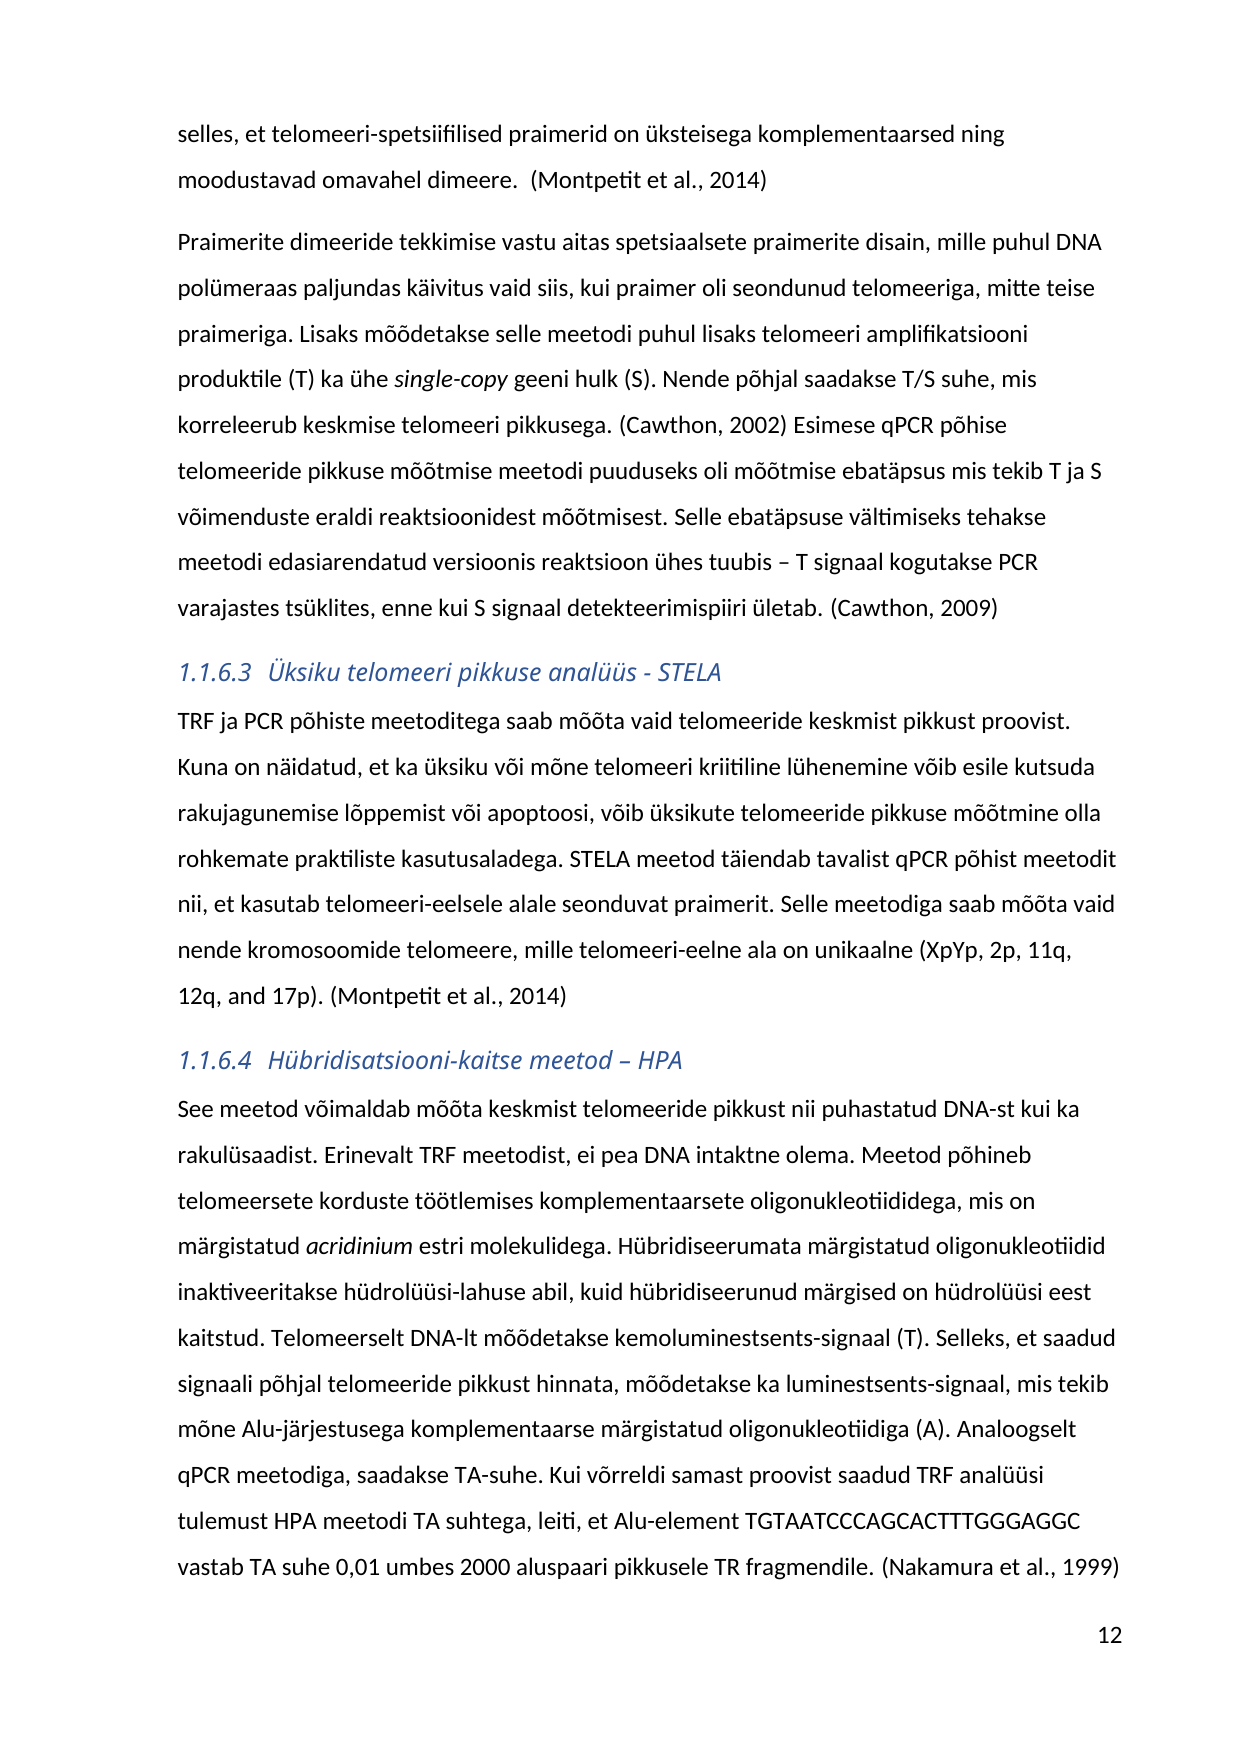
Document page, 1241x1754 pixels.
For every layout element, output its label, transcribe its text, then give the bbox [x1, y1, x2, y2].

subtitle Hübridisatsiooni-kaitse meetod – HPA [177, 1042, 1122, 1076]
text TRF ja PCR põhiste meetoditega saab mõõta vaid telomeeride keskmist pikkust proovist. Kuna on näidatud, et ka üksiku või mõne telomeeri kriitiline lühenemine võib esile kutsuda rakujagunemise lõppemist või apoptoosi, võib üksikute telomeeride pikkuse mõõtmine olla rohkemate praktiliste kasutusaladega. STELA meetod täiendab tavalist qPCR põhist meetodit nii, et kasutab telomeeri-eelsele alale seonduvat praimerit. Selle meetodiga saab mõõta vaid nende kromosoomide telomeere, mille telomeeri-eelne ala on unikaalne (XpYp, 2p, 11q, 12q, and 17p). (Montpetit et al., 2014) [177, 706, 1122, 1010]
text See meetod võimaldab mõõta keskmist telomeeride pikkust nii puhastatud DNA-st kui ka rakulüsaadist. Erinevalt TRF meetodist, ei pea DNA intaktne olema. Meetod põhineb telomeersete korduste töötlemises komplementaarsete oligonukleotiididega, mis on märgistatud acridinium estri molekulidega. Hübridiseerumata märgistatud oligonukleotiidid inaktiveeritakse hüdrolüüsi-lahuse abil, kuid hübridiseerunud märgised on hüdrolüüsi eest kaitstud. Telomeerselt DNA-lt mõõdetakse kemoluminestsents-signaal (T). Selleks, et saadud signaali põhjal telomeeride pikkust hinnata, mõõdetakse ka luminestsents-signaal, mis tekib mõne Alu-järjestusega komplementaarse märgistatud oligonukleotiidiga (A). Analoogselt qPCR meetodiga, saadakse TA-suhe. Kui võrreldi samast proovist saadud TRF analüüsi tulemust HPA meetodi TA suhtega, leiti, et Alu-element TGTAATCCCAGCACTTTGGGAGGC vastab TA suhe 0,01 umbes 2000 aluspaari pikkusele TR fragmendile. (Nakamura et al., 1999) [177, 1093, 1122, 1581]
subtitle Üksiku telomeeri pikkuse analüüs - STELA [177, 654, 1122, 688]
